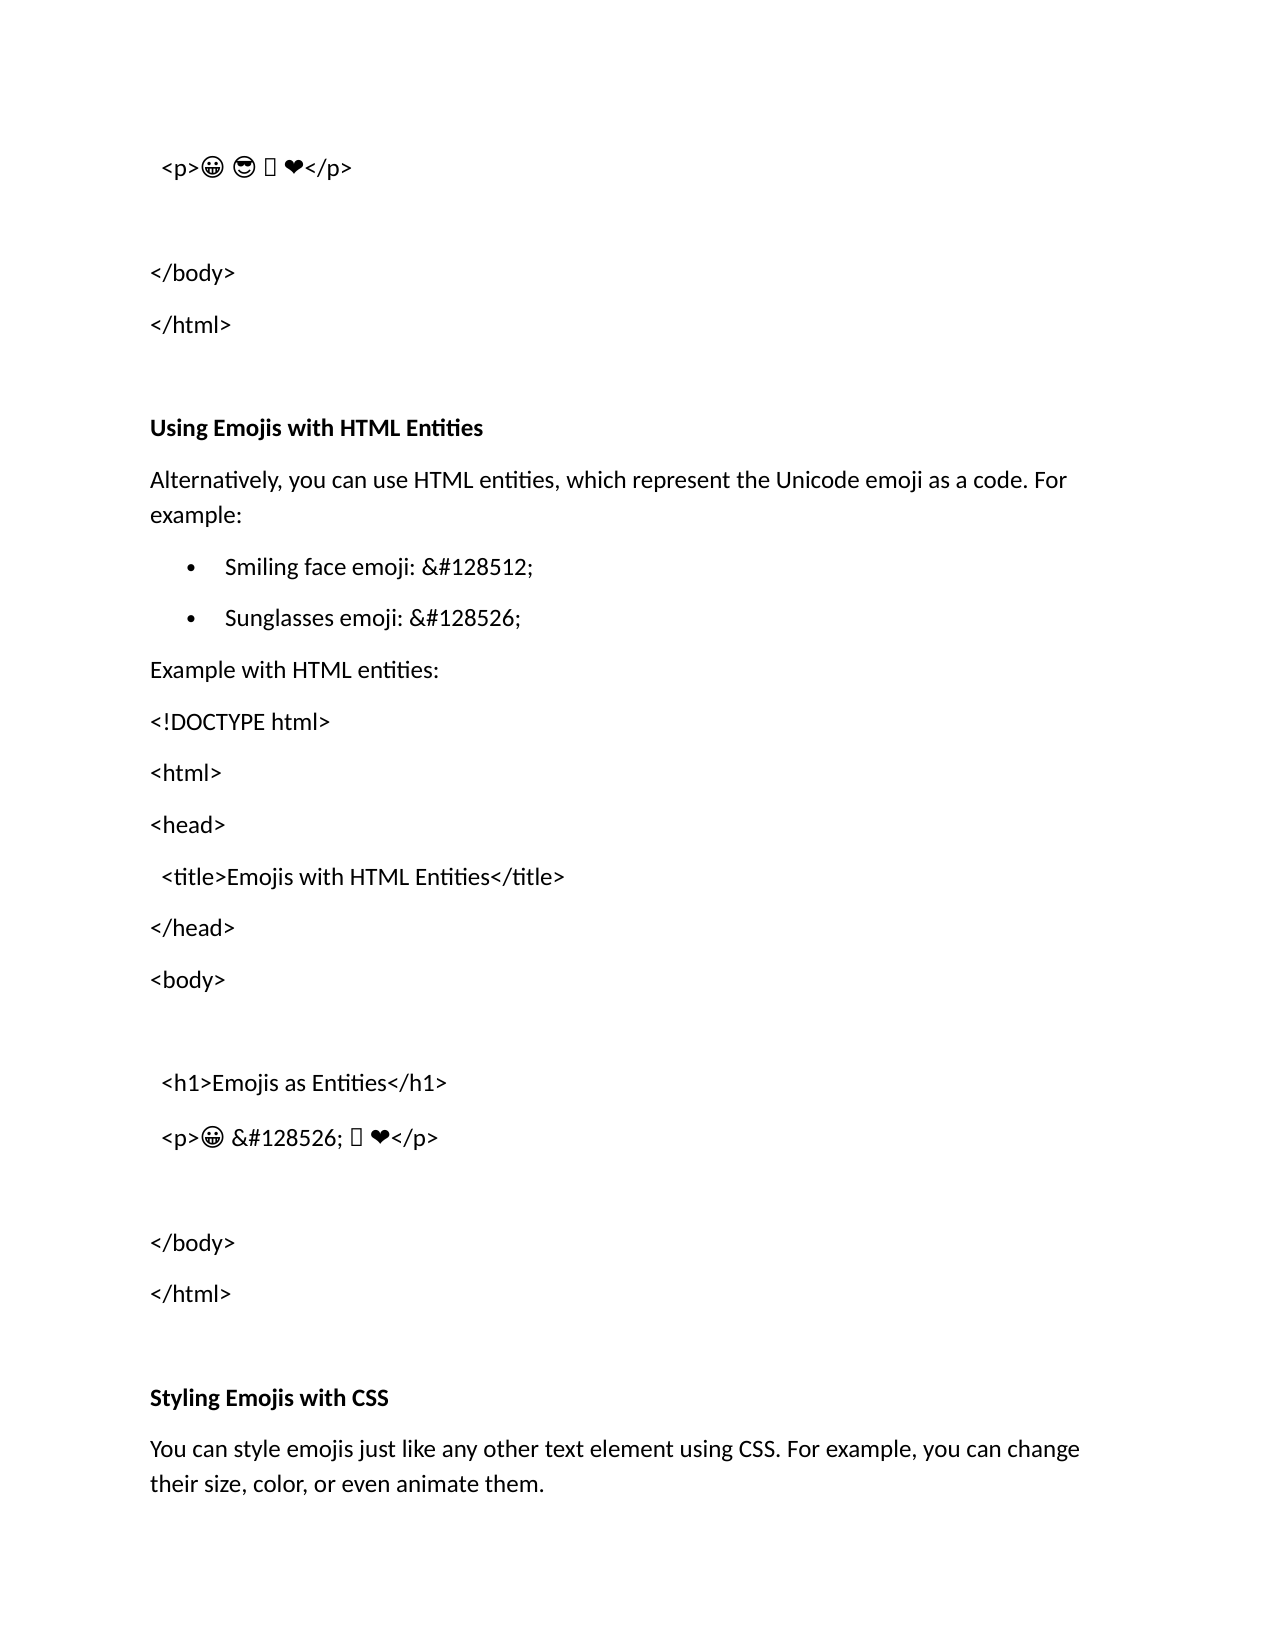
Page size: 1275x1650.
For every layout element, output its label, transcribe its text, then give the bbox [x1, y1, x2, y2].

text <html> [150, 757, 1125, 788]
text <title>Emojis with HTML Entities</title> [150, 861, 1125, 891]
text <p>😀 😎 🎉 ❤️</p> [150, 150, 1125, 184]
text You can style emojis just like any other text element using CSS. For example, you can change their size, color, or even animate them. [150, 1433, 1125, 1499]
text </body> [150, 257, 1125, 288]
text </head> [150, 912, 1125, 943]
text <body> [150, 964, 1125, 995]
list Sunglasses emoji: &#128526; [187, 602, 1125, 633]
text <!DOCTYPE html> [150, 706, 1125, 736]
text Styling Emojis with CSS [150, 1382, 1125, 1412]
text </body> [150, 1227, 1125, 1257]
text Using Emojis with HTML Entities [150, 412, 1125, 443]
text </html> [150, 309, 1125, 340]
list Smiling face emoji: &#128512; [187, 551, 1125, 581]
text <h1>Emojis as Entities</h1> [150, 1067, 1125, 1098]
text <head> [150, 809, 1125, 840]
text Alternatively, you can use HTML entities, which represent the Unicode emoji as a code. For example: [150, 464, 1125, 530]
text Example with HTML entities: [150, 654, 1125, 685]
text </html> [150, 1278, 1125, 1309]
text <p>😀 &#128526; 🎉 ❤️</p> [150, 1119, 1125, 1153]
